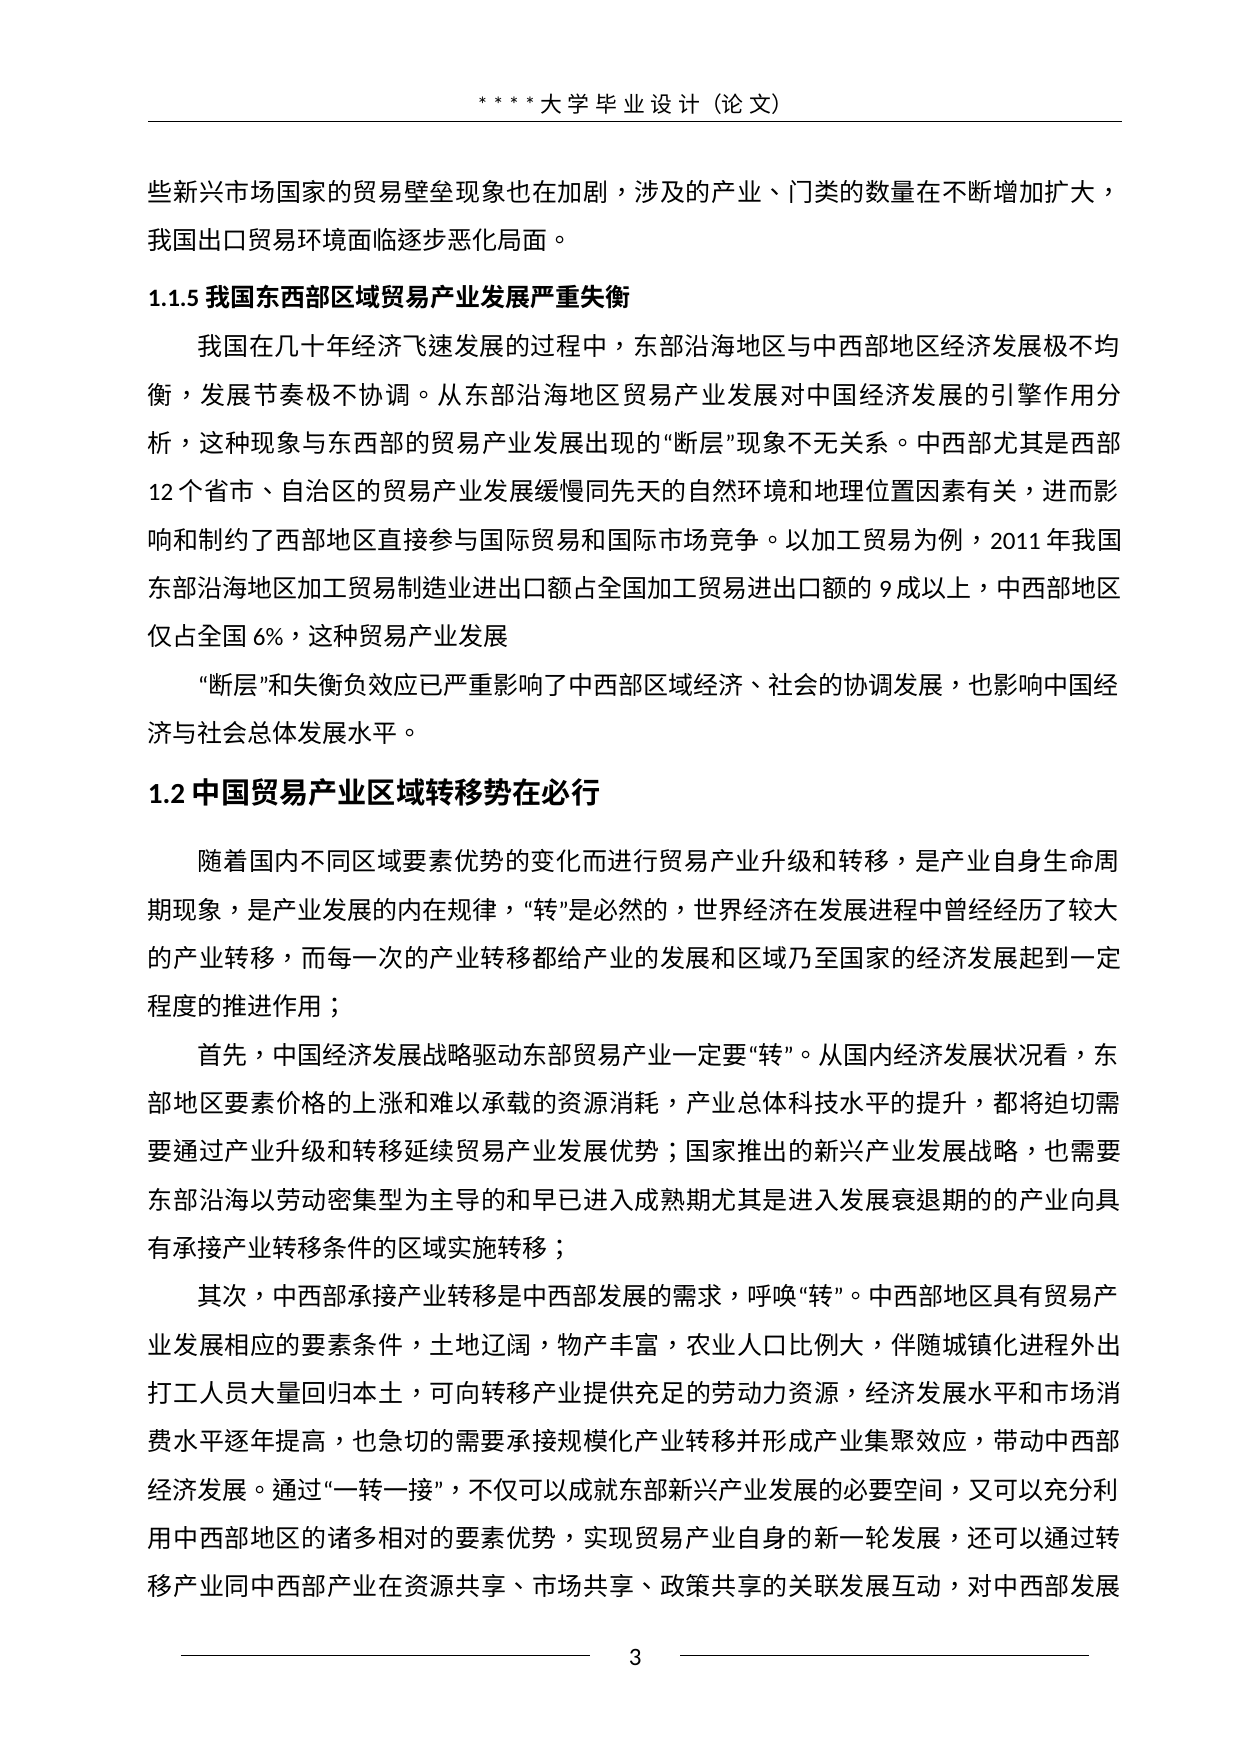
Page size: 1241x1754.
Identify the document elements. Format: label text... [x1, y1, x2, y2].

text 随着国内不同区域要素优势的变化而进行贸易产业升级和转移，是产业自身生命周期现象，是产业发展的内在规律，“转”是必然的，世界经济在发展进程中曾经经历了较大的产业转移，而每一次的产业转移都给产业的发展和区域乃至国家的经济发展起到一定程度的推进作用； [148, 829, 1122, 1022]
text “断层”和失衡负效应已严重影响了中西部区域经济、社会的协调发展，也影响中国经济与社会总体发展水平。 [148, 652, 1122, 749]
text 我国在几十年经济飞速发展的过程中，东部沿海地区与中西部地区经济发展极不均衡，发展节奏极不协调。从东部沿海地区贸易产业发展对中国经济发展的引擎作用分析，这种现象与东西部的贸易产业发展出现的“断层”现象不无关系。中西部尤其是西部12个省市、自治区的贸易产业发展缓慢同先天的自然环境和地理位置因素有关，进而影响和制约了西部地区直接参与国际贸易和国际市场竞争。以加工贸易为例，2011年我国东部沿海地区加工贸易制造业进出口额占全国加工贸易进出口额的9成以上，中西部地区仅占全国6%，这种贸易产业发展 [148, 314, 1122, 652]
subtitle 1.1.5 我国东西部区域贸易产业发展严重失衡 [148, 280, 1122, 314]
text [148, 1264, 1122, 1602]
subtitle 1.2 中国贸易产业区域转移势在必行 [148, 773, 1122, 812]
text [148, 159, 1122, 256]
text 首先，中国经济发展战略驱动东部贸易产业一定要“转”。从国内经济发展状况看，东部地区要素价格的上涨和难以承载的资源消耗，产业总体科技水平的提升，都将迫切需要通过产业升级和转移延续贸易产业发展优势；国家推出的新兴产业发展战略，也需要东部沿海以劳动密集型为主导的和早已进入成熟期尤其是进入发展衰退期的的产业向具有承接产业转移条件的区域实施转移； [148, 1022, 1122, 1264]
